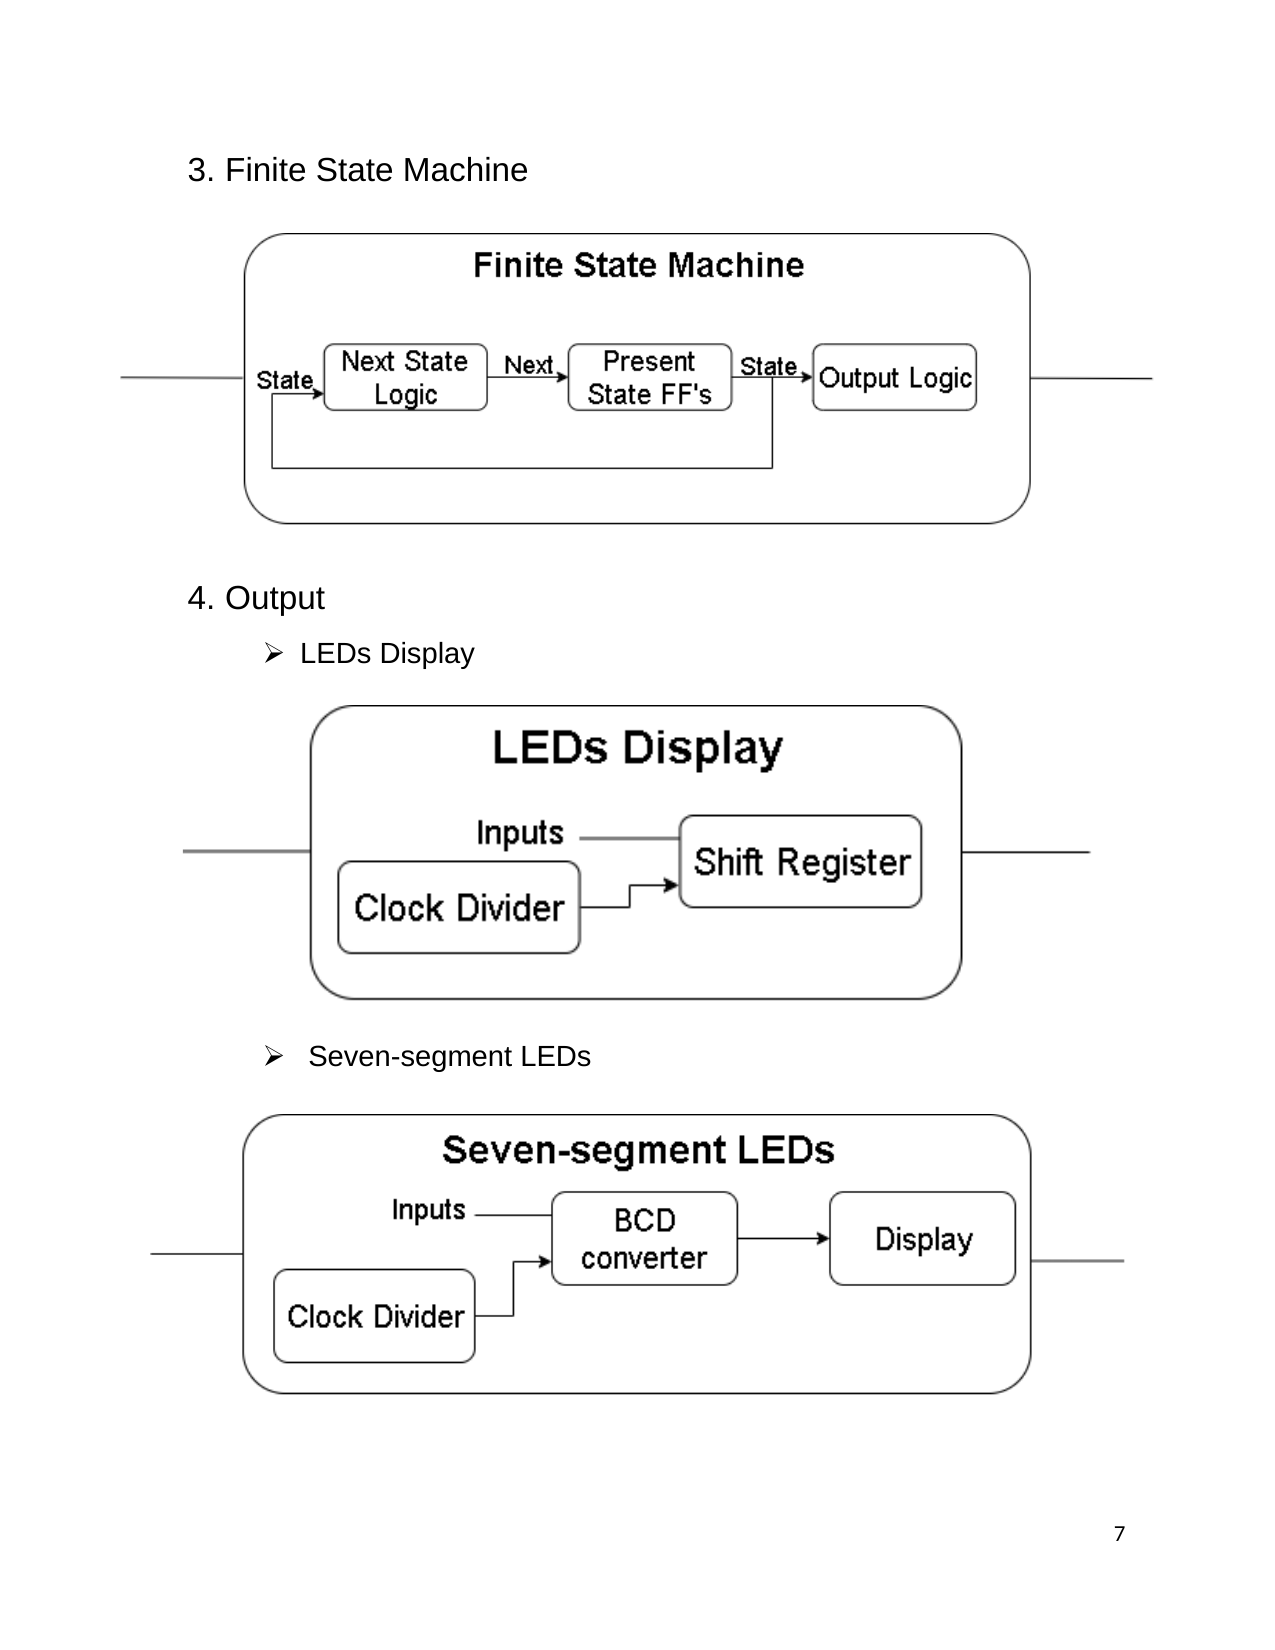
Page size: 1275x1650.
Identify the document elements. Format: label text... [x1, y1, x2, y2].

picture [182, 705, 1093, 1037]
picture [120, 233, 1155, 542]
list Seven-segment LEDs [262, 1039, 1125, 1073]
list Finite State Machine [187, 150, 1125, 188]
list Output [187, 578, 1125, 617]
picture [150, 1114, 1125, 1410]
list LEDs Display [262, 636, 1125, 669]
